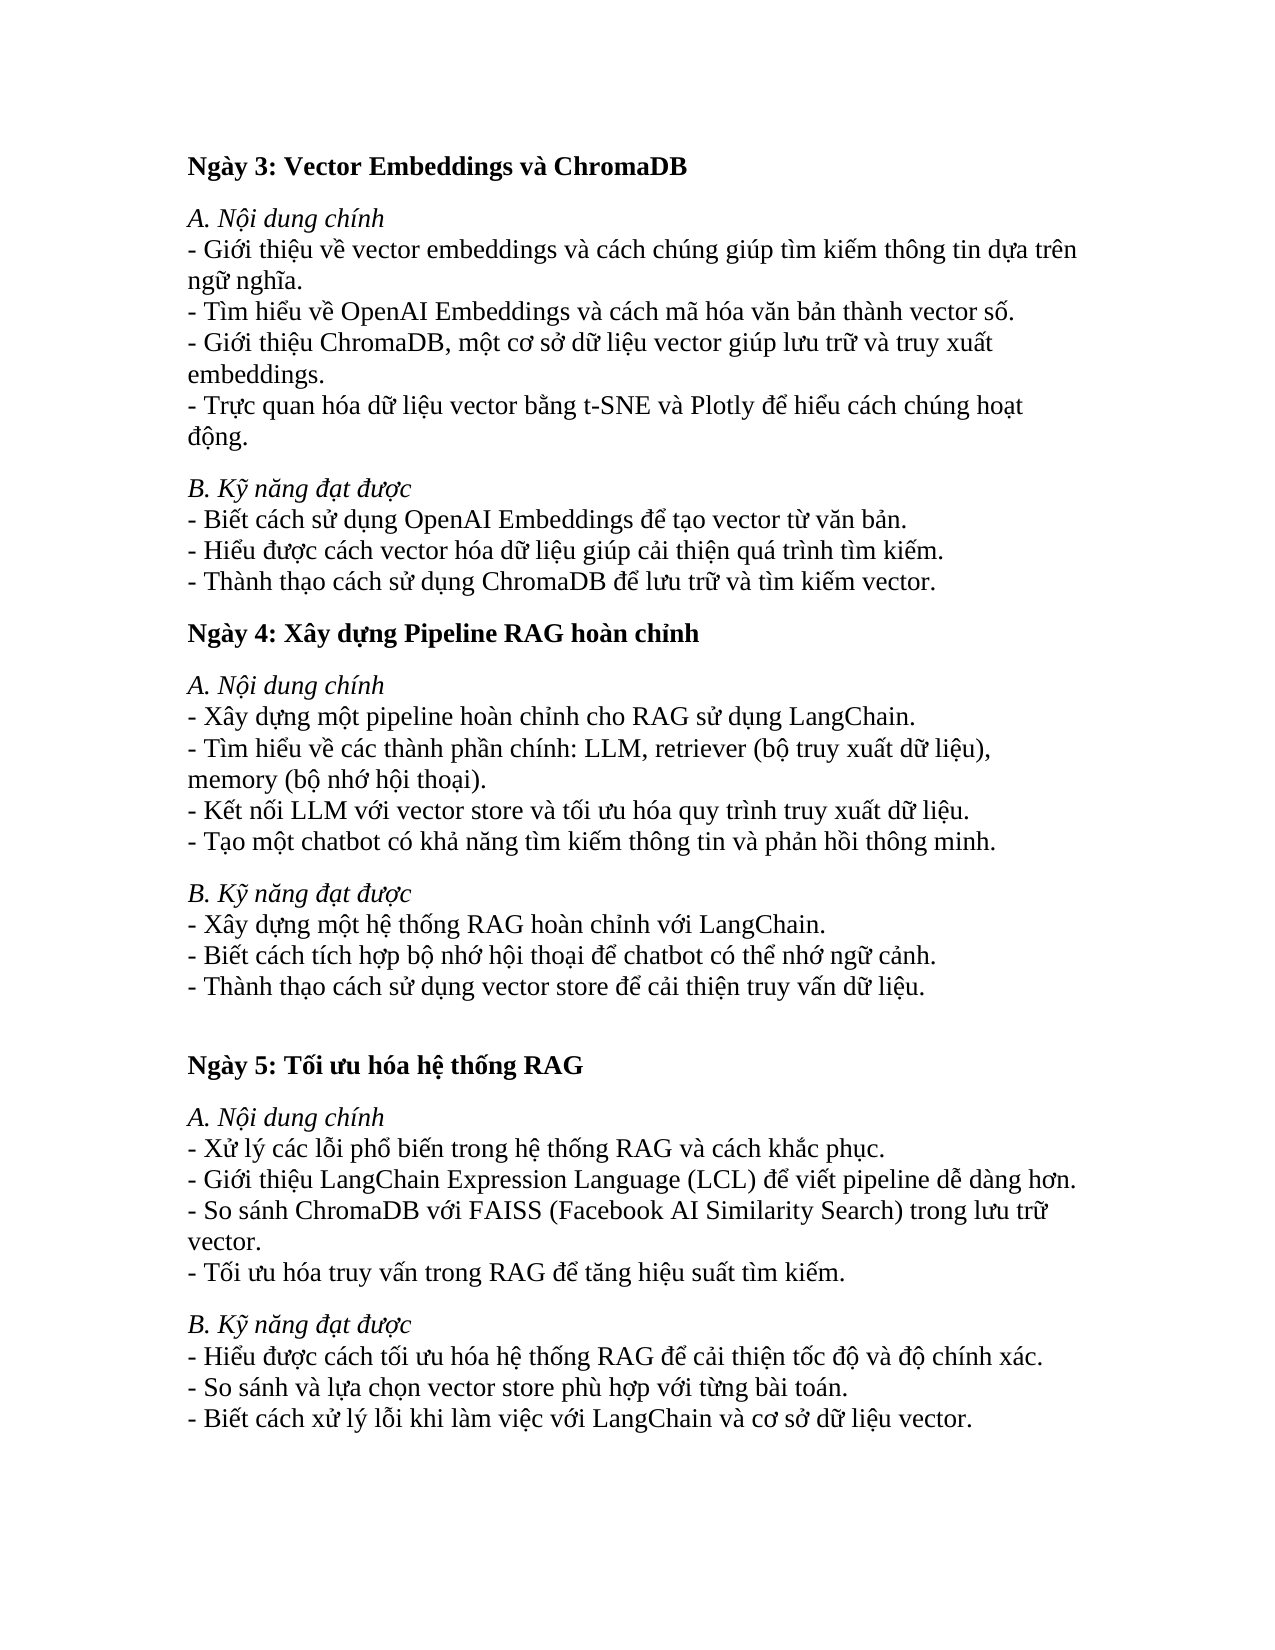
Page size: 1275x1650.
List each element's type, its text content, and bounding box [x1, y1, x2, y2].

text B. Kỹ năng đạt được - Xây dựng một hệ thống RAG hoàn chỉnh với LangChain. - Biết cách tích hợp bộ nhớ hội thoại để chatbot có thể nhớ ngữ cảnh. - Thành thạo cách sử dụng vector store để cải thiện truy vấn dữ liệu. [187, 877, 1087, 1028]
text A. Nội dung chính - Xử lý các lỗi phổ biến trong hệ thống RAG và cách khắc phục. - Giới thiệu LangChain Expression Language (LCL) để viết pipeline dễ dàng hơn. - So sánh ChromaDB với FAISS (Facebook AI Similarity Search) trong lưu trữ vector. - Tối ưu hóa truy vấn trong RAG để tăng hiệu suất tìm kiếm. [187, 1101, 1087, 1288]
text Ngày 5: Tối ưu hóa hệ thống RAG [187, 1049, 1087, 1080]
text B. Kỹ năng đạt được - Biết cách sử dụng OpenAI Embeddings để tạo vector từ văn bản. - Hiểu được cách vector hóa dữ liệu giúp cải thiện quá trình tìm kiếm. - Thành thạo cách sử dụng ChromaDB để lưu trữ và tìm kiếm vector. [187, 472, 1087, 597]
text A. Nội dung chính - Giới thiệu về vector embeddings và cách chúng giúp tìm kiếm thông tin dựa trên ngữ nghĩa. - Tìm hiểu về OpenAI Embeddings và cách mã hóa văn bản thành vector số. - Giới thiệu ChromaDB, một cơ sở dữ liệu vector giúp lưu trữ và truy xuất embeddings. - Trực quan hóa dữ liệu vector bằng t-SNE và Plotly để hiểu cách chúng hoạt động. [187, 202, 1087, 451]
text B. Kỹ năng đạt được - Hiểu được cách tối ưu hóa hệ thống RAG để cải thiện tốc độ và độ chính xác. - So sánh và lựa chọn vector store phù hợp với từng bài toán. - Biết cách xử lý lỗi khi làm việc với LangChain và cơ sở dữ liệu vector. [187, 1308, 1087, 1433]
text A. Nội dung chính - Xây dựng một pipeline hoàn chỉnh cho RAG sử dụng LangChain. - Tìm hiểu về các thành phần chính: LLM, retriever (bộ truy xuất dữ liệu), memory (bộ nhớ hội thoại). - Kết nối LLM với vector store và tối ưu hóa quy trình truy xuất dữ liệu. - Tạo một chatbot có khả năng tìm kiếm thông tin và phản hồi thông minh. [187, 669, 1087, 856]
text Ngày 4: Xây dựng Pipeline RAG hoàn chỉnh [187, 617, 1087, 648]
text Ngày 3: Vector Embeddings và ChromaDB [187, 150, 1087, 181]
